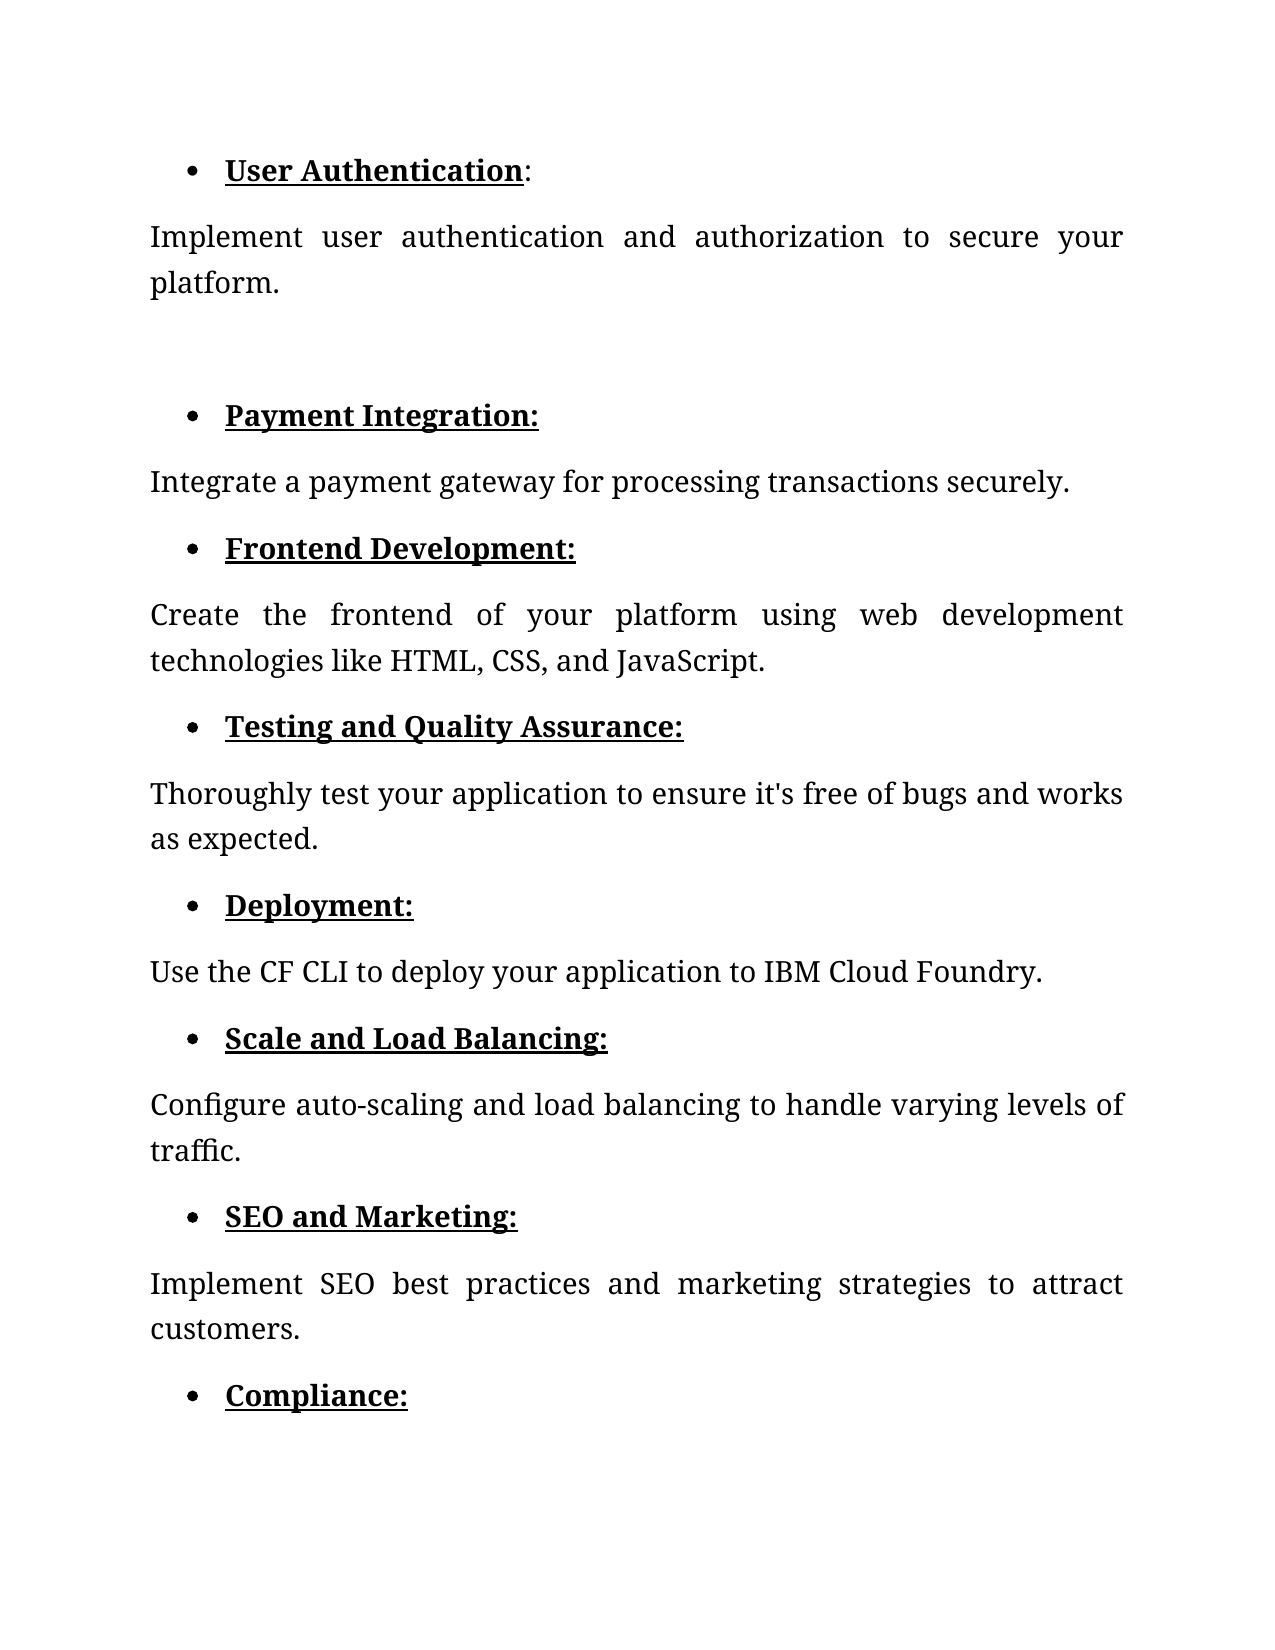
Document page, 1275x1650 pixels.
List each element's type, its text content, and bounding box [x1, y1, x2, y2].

text Thoroughly test your application to ensure it's free of bugs and works as expected. [150, 773, 1125, 858]
text Implement SEO best practices and marketing strategies to attract customers. [150, 1263, 1125, 1348]
text Integrate a payment gateway for processing transactions securely. [150, 461, 1125, 501]
list Scale and Load Balancing: [187, 1018, 1125, 1058]
list Testing and Quality Assurance: [187, 706, 1125, 746]
list Deployment: [187, 885, 1125, 925]
text Create the frontend of your platform using web development technologies like HTML, CSS, and JavaScript. [150, 594, 1125, 680]
text Implement user authentication and authorization to secure your platform. [150, 216, 1125, 302]
list Payment Integration: [187, 395, 1125, 435]
text Use the CF CLI to deploy your application to IBM Cloud Foundry. [150, 951, 1125, 991]
list Frontend Development: [187, 528, 1125, 568]
text Configure auto-scaling and load balancing to handle varying levels of traffic. [150, 1084, 1125, 1170]
list SEO and Marketing: [187, 1196, 1125, 1236]
list User Authentication: [187, 150, 1125, 190]
list Compliance: [187, 1375, 1125, 1415]
